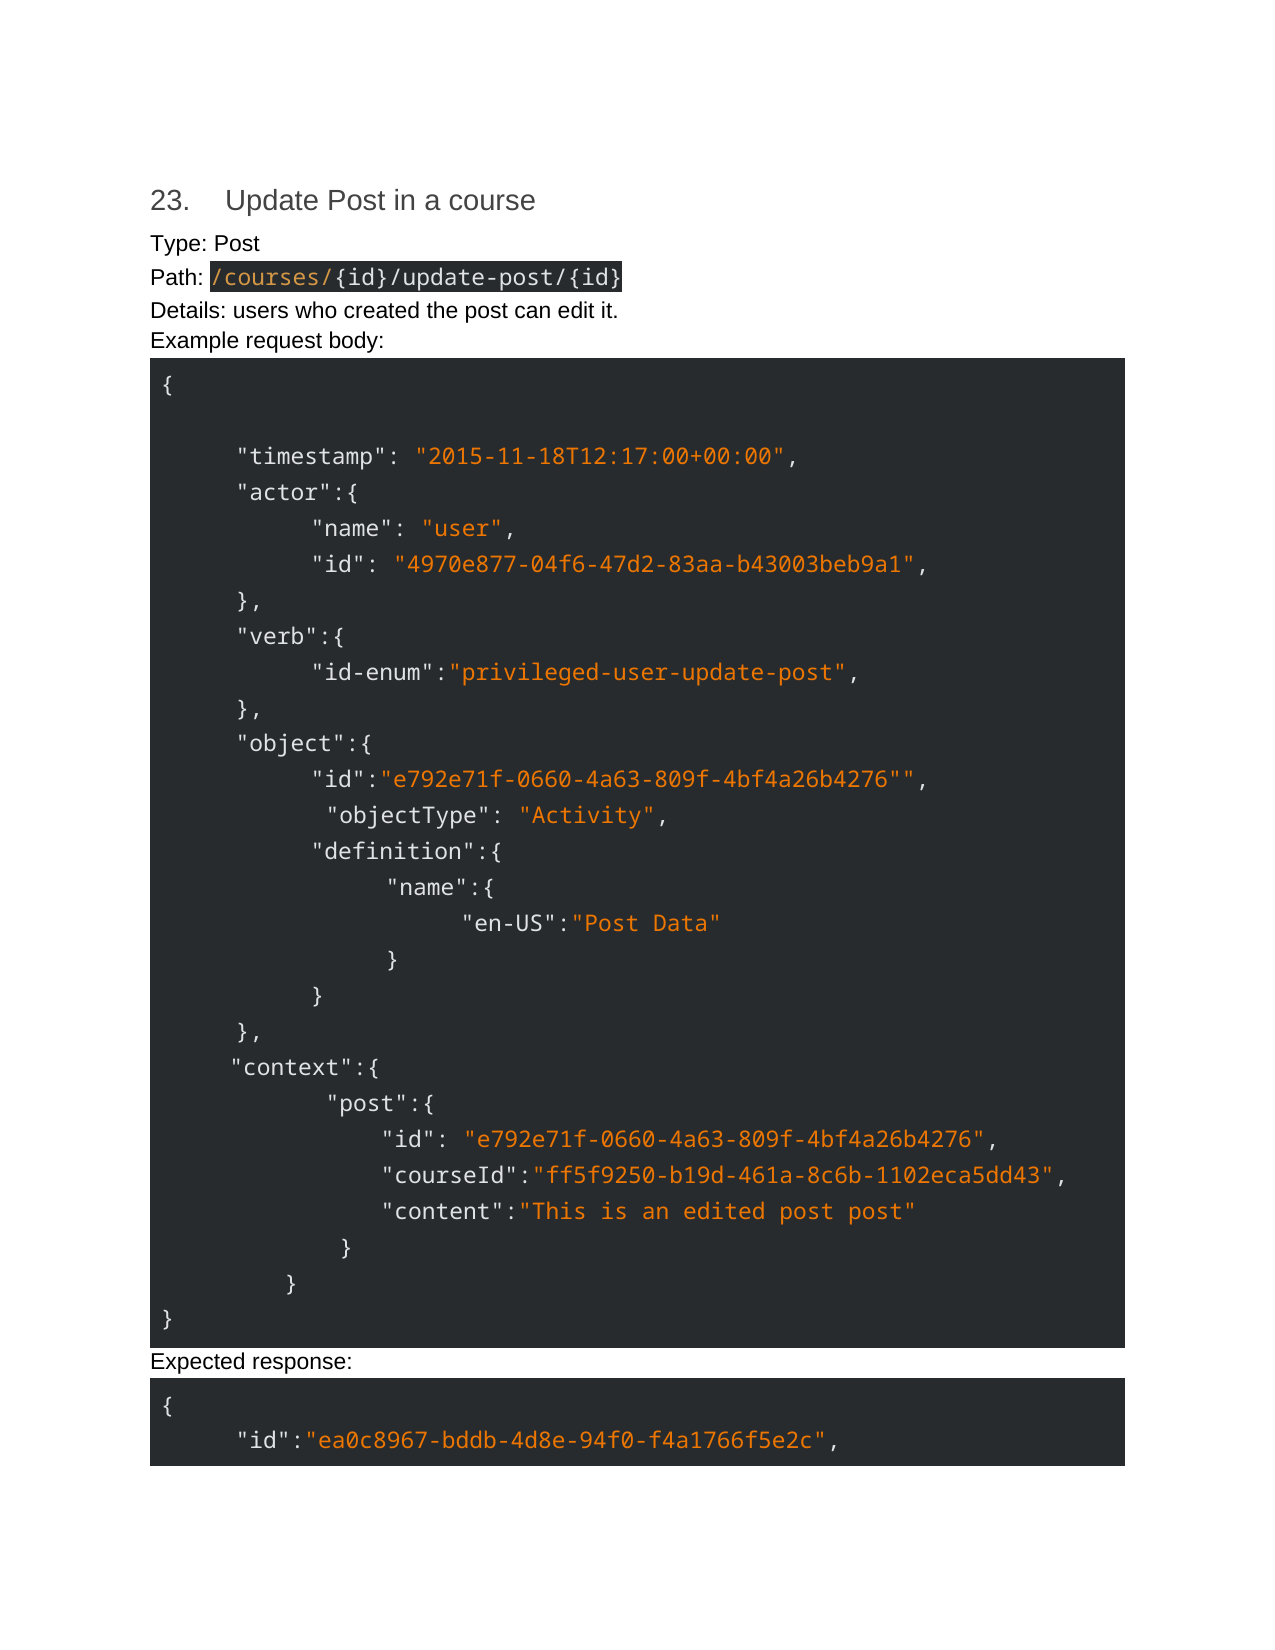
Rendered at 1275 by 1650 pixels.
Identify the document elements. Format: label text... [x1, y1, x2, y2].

text Details: users who created the post can edit it. Example request body: [150, 297, 1125, 354]
text Type: Post Path: /courses/{id}/update-post/{id} [150, 230, 1125, 292]
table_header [150, 1378, 1125, 1466]
text Expected response: [150, 1348, 1125, 1374]
subtitle Update Post in a course [150, 183, 1125, 217]
table_header { "timestamp": "2015-11-18T12:17:00+00:00", "actor":{ "name": "user", "id": "4970e877-04f6-47d2-83aa-b43003beb9a1", }, "verb":{ "id-enum":"privileged-user-update-post", }, "object":{ "id":"e792e71f-0660-4a63-809f-4bf4a26b4276"", "objectType": "Activity", "definition":{ "name":{ "en-US":"Post Data" } } }, "context":{ "post":{ "id": "e792e71f-0660-4a63-809f-4bf4a26b4276", "courseId":"ff5f9250-b19d-461a-8c6b-1102eca5dd43", "content":"This is an edited post post" } } } [150, 358, 1125, 1348]
